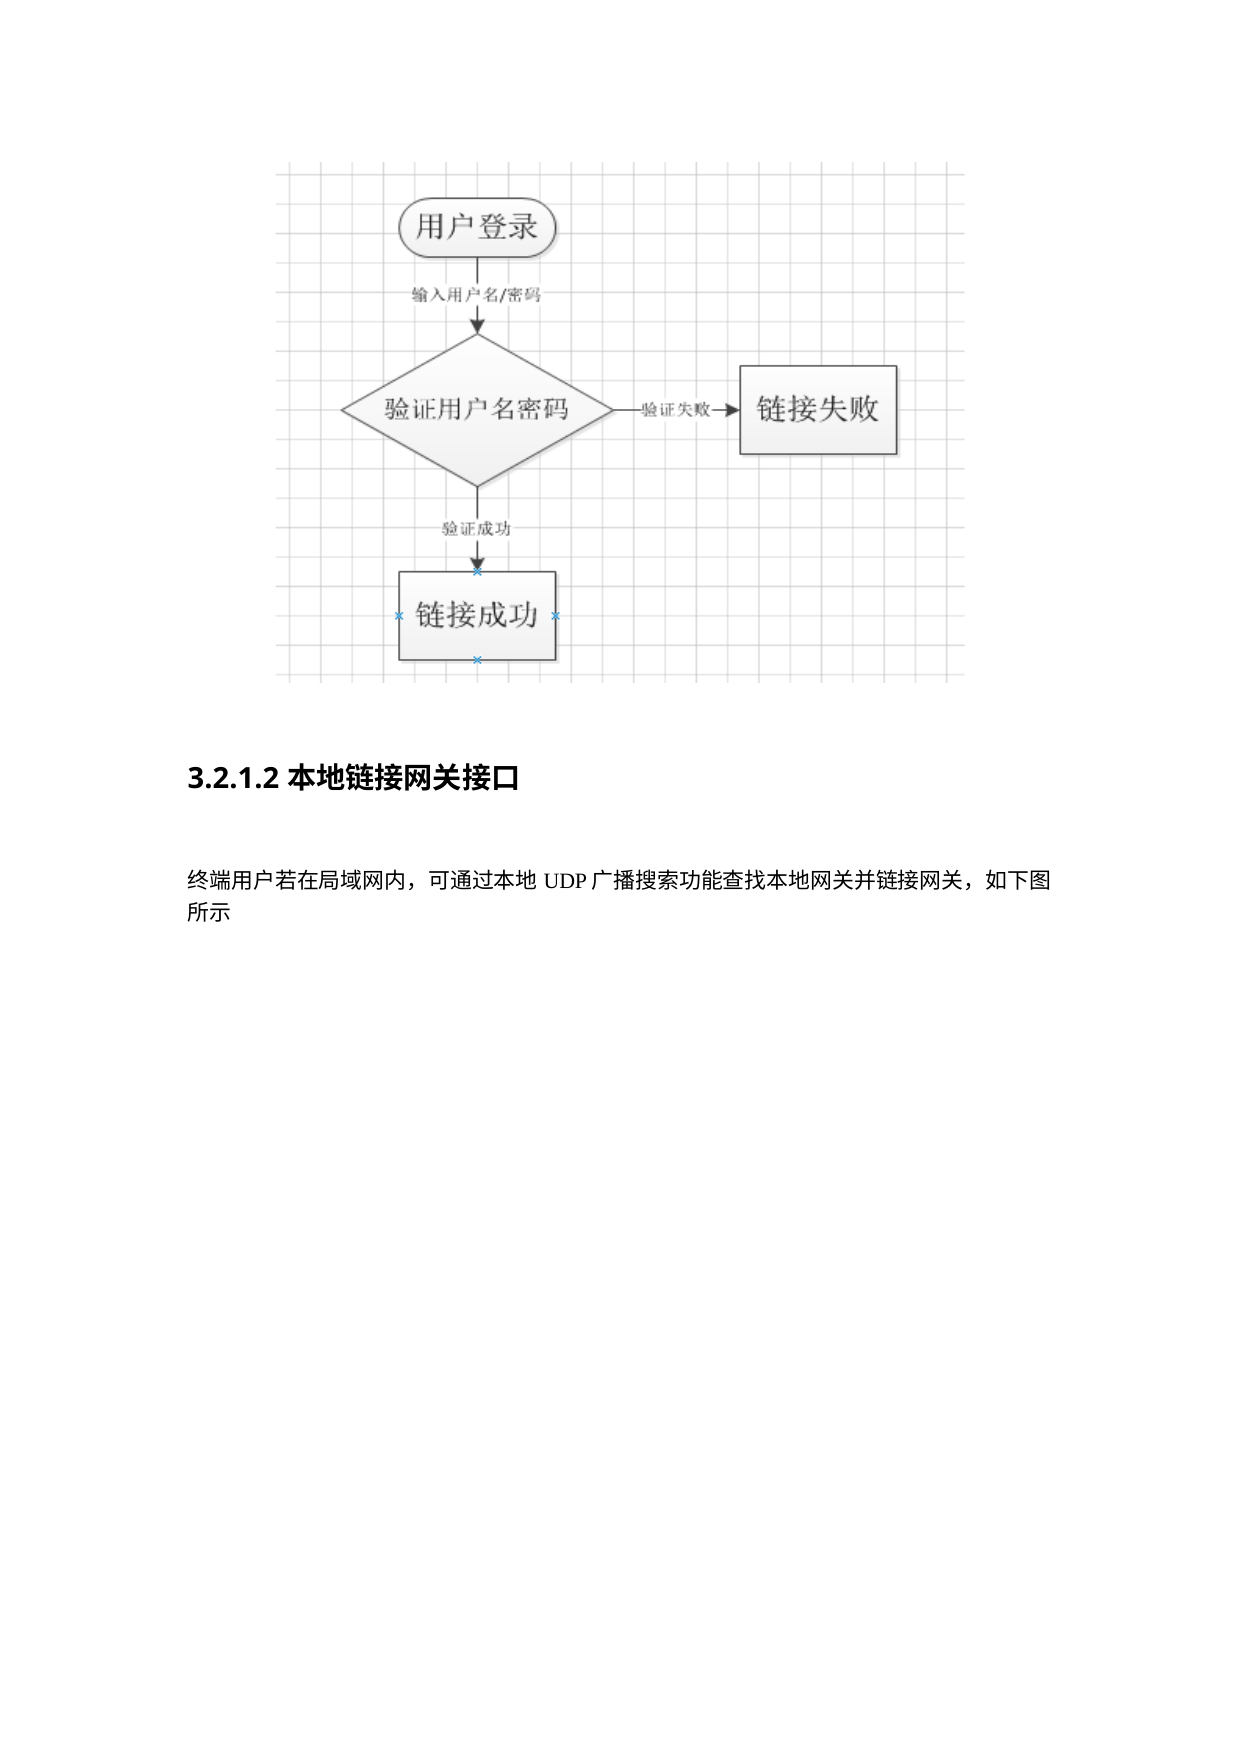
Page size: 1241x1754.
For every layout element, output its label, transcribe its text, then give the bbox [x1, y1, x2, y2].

picture [275, 162, 965, 683]
subtitle 3.2.1.2 本地链接网关接口 [187, 744, 1053, 809]
text 终端用户若在局域网内，可通过本地UDP广播搜索功能查找本地网关并链接网关，如下图所示 [187, 862, 1053, 927]
